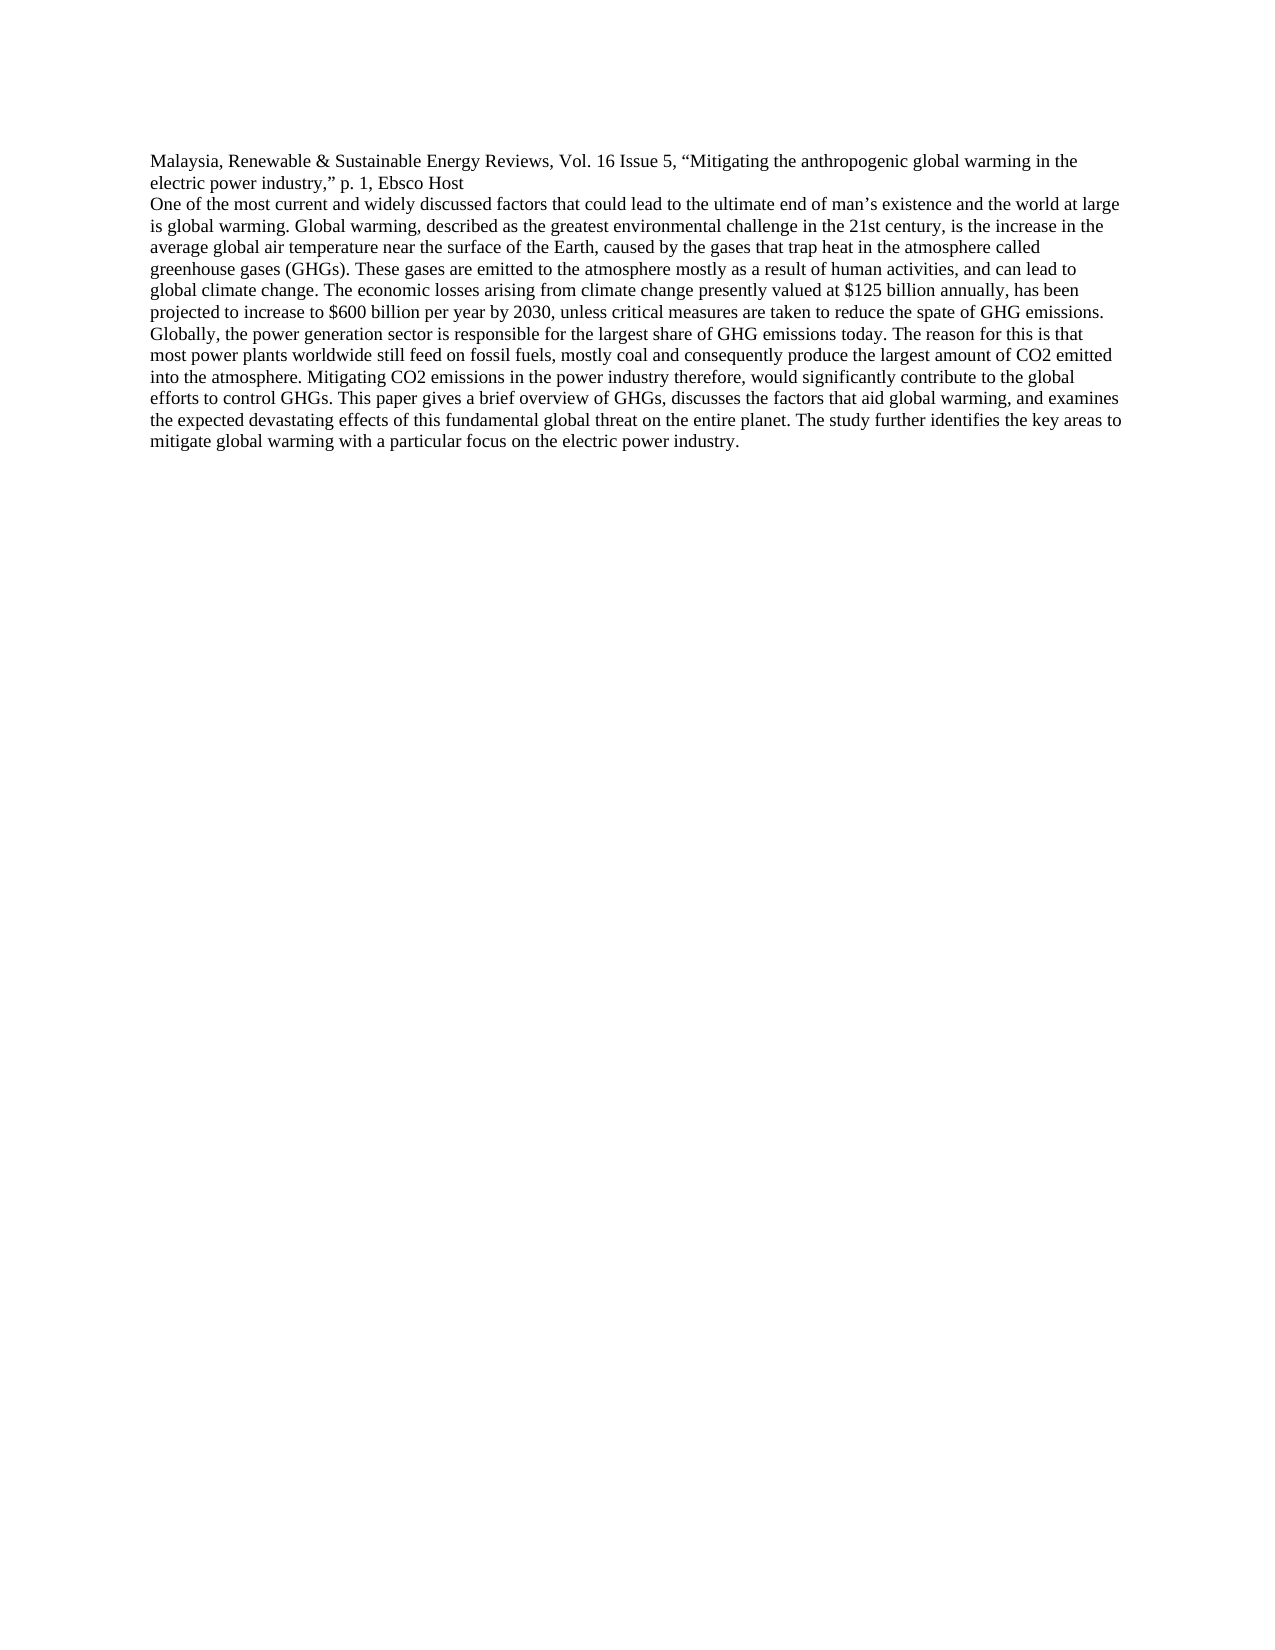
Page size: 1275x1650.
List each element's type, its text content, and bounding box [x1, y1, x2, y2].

text One of the most current and widely discussed factors that could lead to the ultimate end of man’s existence and the world at large is global warming. Global warming, described as the greatest environmental challenge in the 21st century, is the increase in the average global air temperature near the surface of the Earth, caused by the gases that trap heat in the atmosphere called greenhouse gases (GHGs). These gases are emitted to the atmosphere mostly as a result of human activities, and can lead to global climate change. The economic losses arising from climate change presently valued at $125 billion annually, has been projected to increase to $600 billion per year by 2030, unless critical measures are taken to reduce the spate of GHG emissions. Globally, the power generation sector is responsible for the largest share of GHG emissions today. The reason for this is that most power plants worldwide still feed on fossil fuels, mostly coal and consequently produce the largest amount of CO2 emitted into the atmosphere. Mitigating CO2 emissions in the power industry therefore, would significantly contribute to the global efforts to control GHGs. This paper gives a brief overview of GHGs, discusses the factors that aid global warming, and examines the expected devastating effects of this fundamental global threat on the entire planet. The study further identifies the key areas to mitigate global warming with a particular focus on the electric power industry. [150, 193, 1125, 452]
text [150, 150, 1125, 193]
